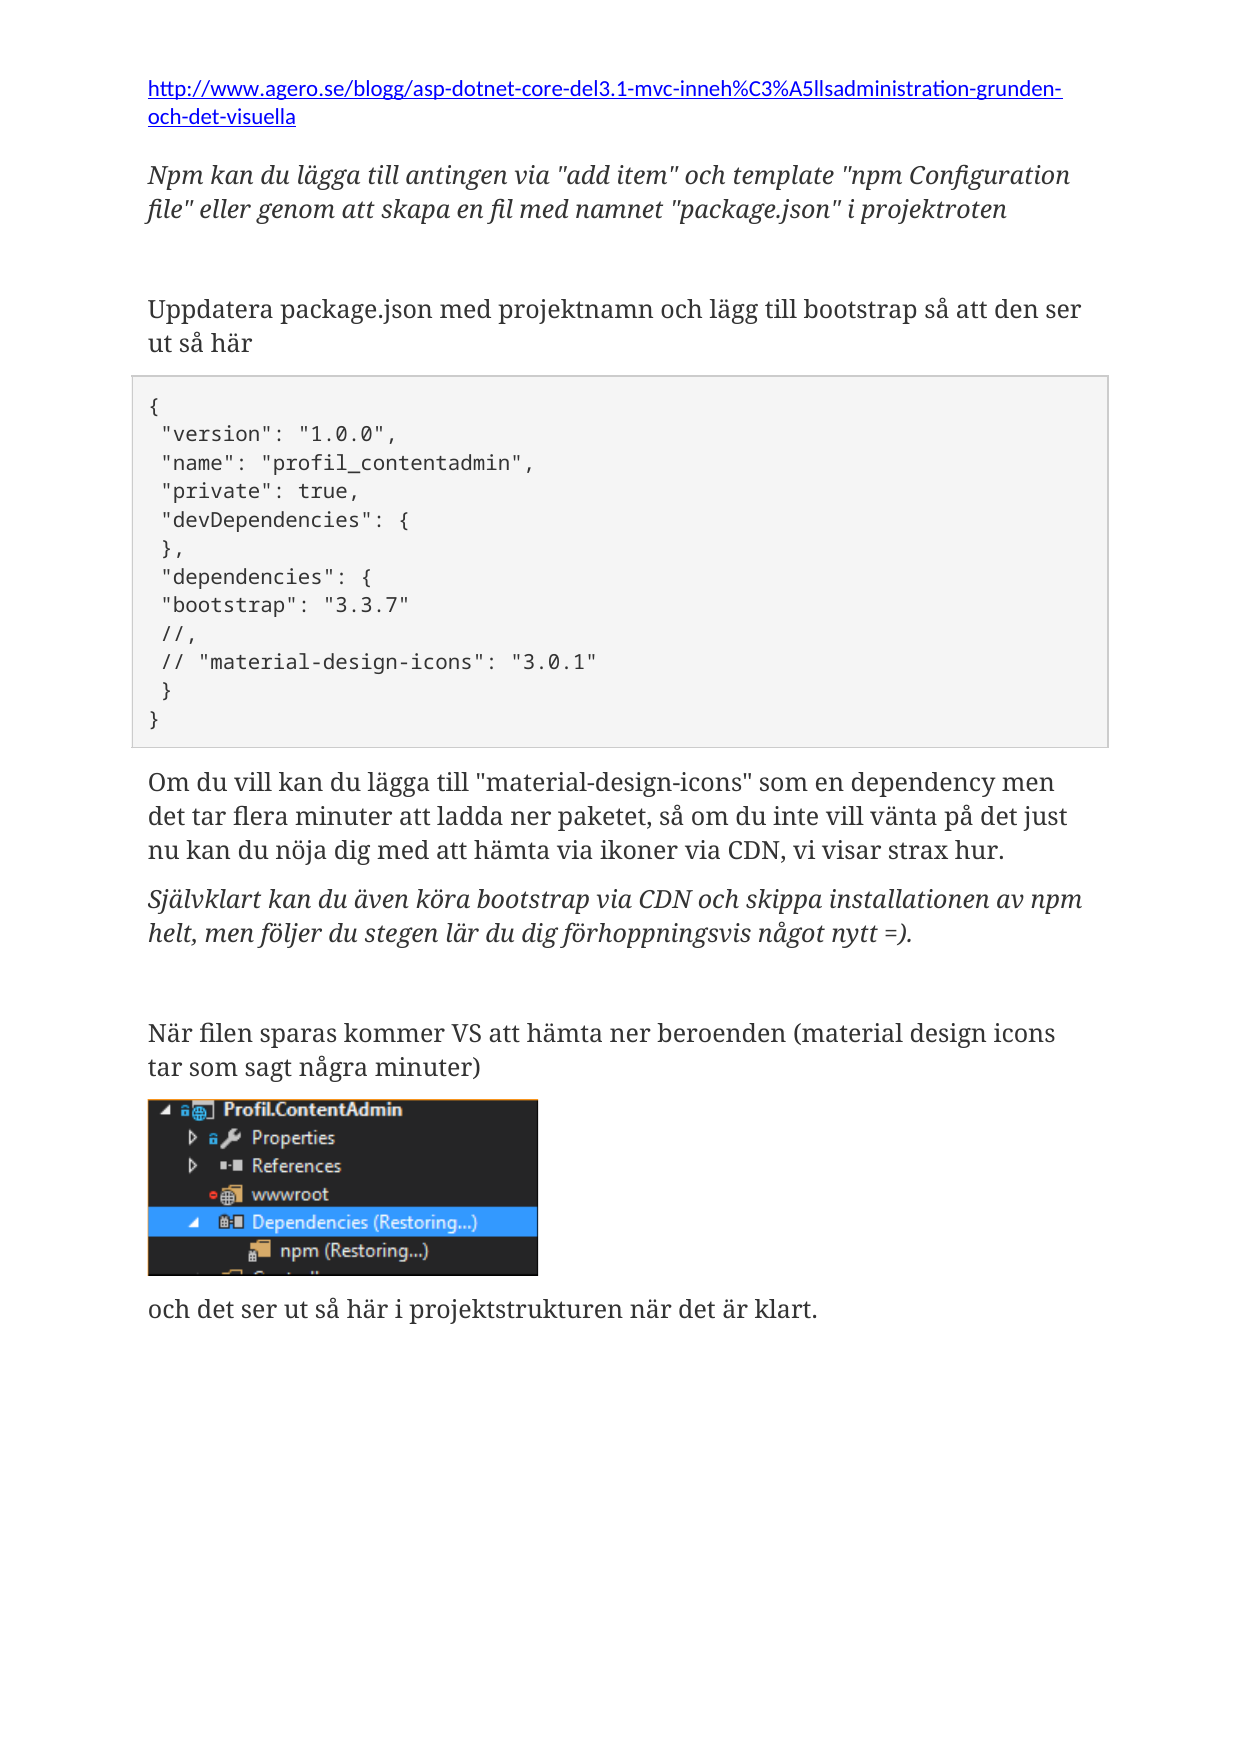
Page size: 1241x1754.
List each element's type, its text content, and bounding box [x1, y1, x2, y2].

text När filen sparas kommer VS att hämta ner beroenden (material design icons tar som sagt några minuter) [148, 1015, 1093, 1083]
text Uppdatera package.json med projektnamn och lägg till bootstrap så att den ser ut så här [148, 291, 1093, 359]
text Om du vill kan du lägga till "material-design-icons" som en dependency men det tar flera minuter att ladda ner paketet, så om du inte vill vänta på det just nu kan du nöja dig med att hämta via ikoner via CDN, vi visar strax hur. [148, 764, 1093, 866]
text Självklart kan du även köra bootstrap via CDN och skippa installationen av npm helt, men följer du stegen lär du dig förhoppningsvis något nytt =). [148, 882, 1093, 950]
picture [147, 1099, 539, 1276]
text och det ser ut så här i projektstrukturen när det är klart. [148, 1291, 1093, 1325]
text Npm kan du lägga till antingen via "add item" och template "npm Configuration file" eller genom att skapa en fil med namnet "package.json" i projektroten [148, 158, 1093, 226]
text { "version": "1.0.0", "name": "profil_contentadmin", "private": true, "devDependencies": { }, "dependencies": { "bootstrap": "3.3.7" //, // "material-design-icons": "3.0.1" } } [133, 377, 1107, 747]
